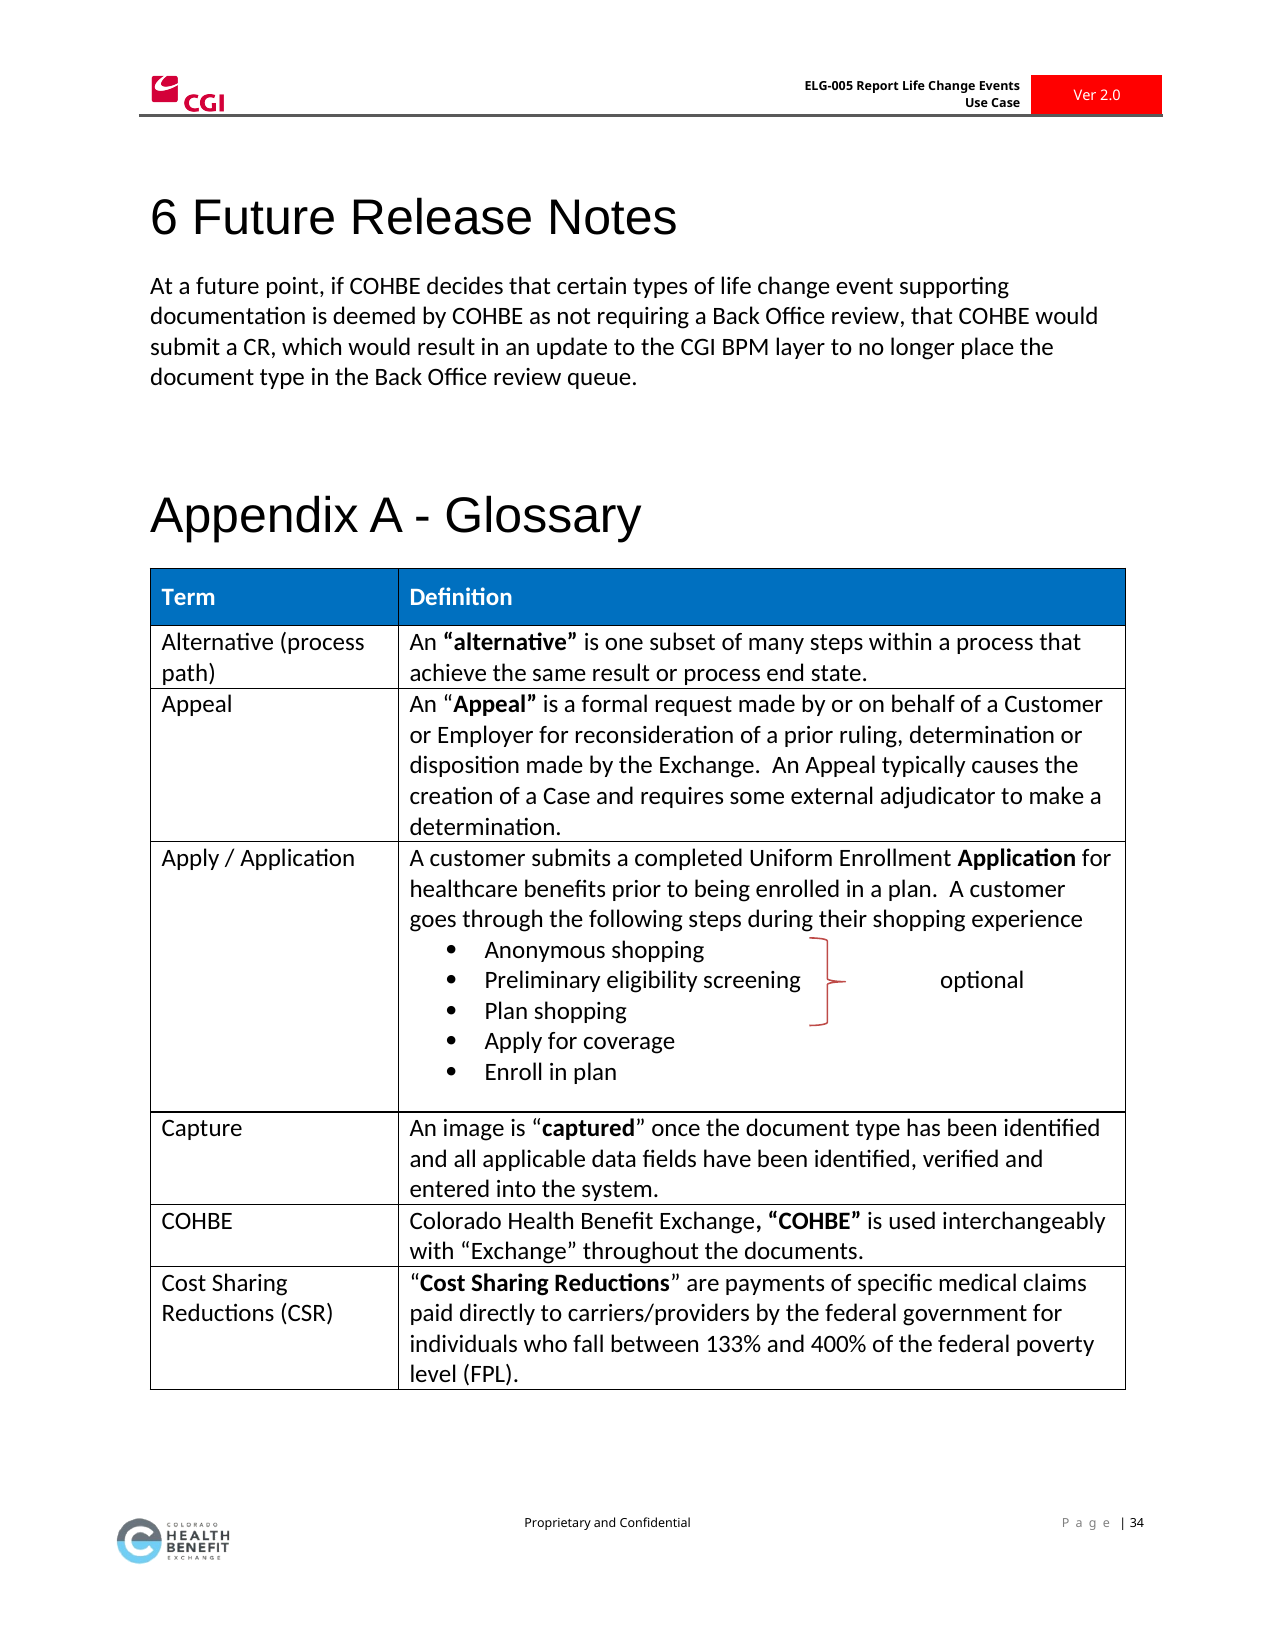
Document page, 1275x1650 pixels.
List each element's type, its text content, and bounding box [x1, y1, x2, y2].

text At a future point, if COHBE decides that certain types of life change event supporting documentation is deemed by COHBE as not requiring a Back Office review, that COHBE would submit a CR, which would result in an update to the CGI BPM layer to no longer place the document type in the Back Office review queue. [150, 270, 1125, 392]
table_header Definition [399, 569, 1125, 625]
table_cell Appeal [151, 689, 398, 841]
picture [150, 75, 226, 114]
table_cell Cost Sharing Reductions (CSR) [151, 1267, 398, 1389]
table_cell Apply / Application [151, 842, 398, 1111]
table_cell A customer submits a completed Uniform Enrollment Application for healthcare benefits prior to being enrolled in a plan. A customer goes through the following steps during their shopping experience Anonymous shopping Preliminary eligibility screening optional Plan shopping Apply for coverage Enroll in plan [399, 842, 1125, 1111]
table_cell Colorado Health Benefit Exchange, “COHBE” is used interchangeably with “Exchange” throughout the documents. [399, 1205, 1125, 1266]
table_cell “Cost Sharing Reductions” are payments of specific medical claims paid directly to carriers/providers by the federal government for individuals who fall between 133% and 400% of the federal poverty level (FPL). [399, 1267, 1125, 1389]
table_cell COHBE [151, 1205, 398, 1266]
subtitle Appendix A - Glossary [150, 485, 1125, 543]
picture [112, 1514, 239, 1567]
table_cell An “Appeal” is a formal request made by or on behalf of a Customer or Employer for reconsideration of a prior ruling, determination or disposition made by the Exchange. An Appeal typically causes the creation of a Case and requires some external adjudicator to make a determination. [399, 689, 1125, 841]
table_cell An “alternative” is one subset of many steps within a process that achieve the same result or process end state. [399, 626, 1125, 687]
subtitle Future Release Notes [150, 187, 1125, 245]
table_cell Alternative (process path) [151, 626, 398, 687]
table_cell An image is “captured” once the document type has been identified and all applicable data fields have been identified, verified and entered into the system. [399, 1113, 1125, 1204]
table_header Term [151, 569, 398, 625]
table_cell Capture [151, 1113, 398, 1204]
